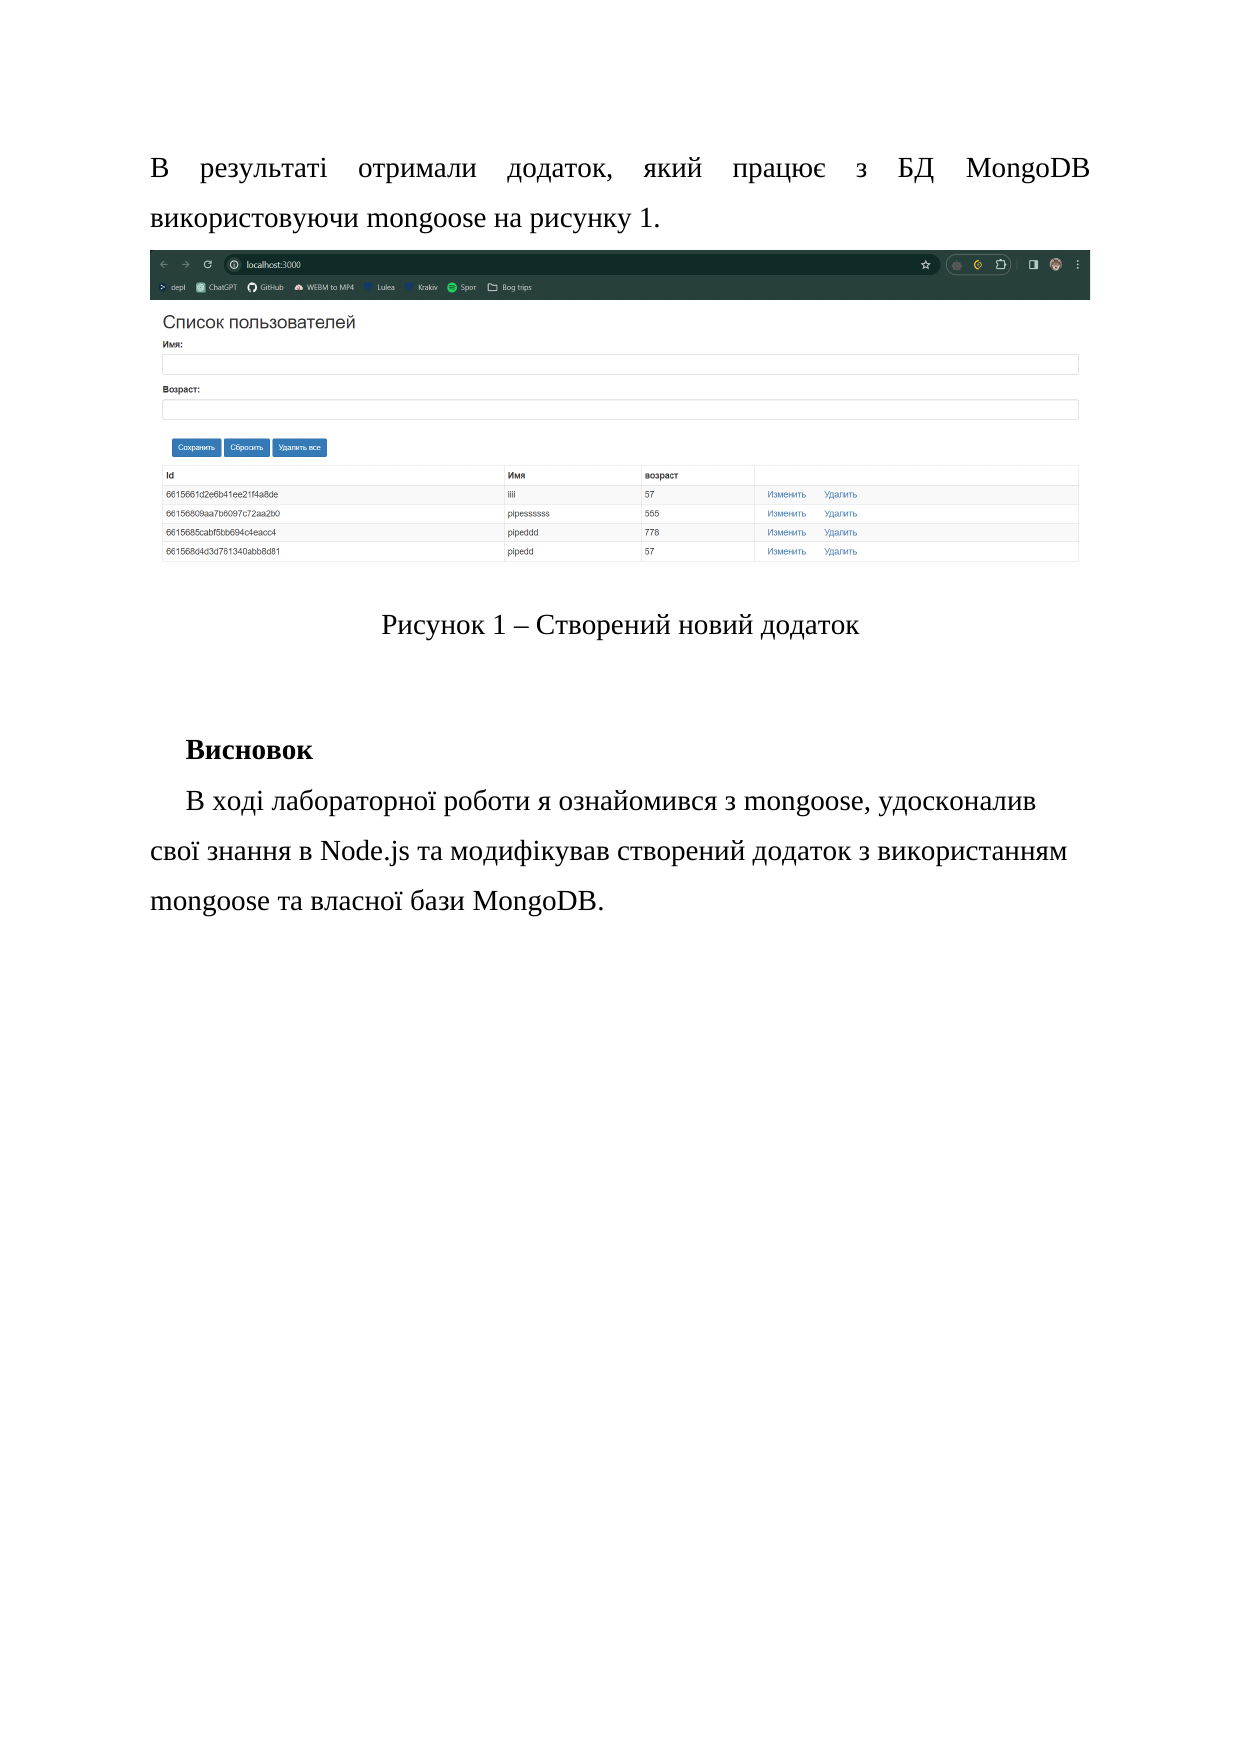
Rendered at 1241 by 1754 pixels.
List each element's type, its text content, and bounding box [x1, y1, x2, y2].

picture [150, 250, 1091, 590]
text В результаті отримали додаток, який працює з БД MongoDB використовуючи mongoose на рисунку 1. [150, 150, 1090, 234]
subtitle Висновок [185, 732, 1090, 766]
text Рисунок 1 – Створений новий додаток [150, 607, 1090, 640]
text В ході лабораторної роботи я ознайомився з mongoose, удосконалив свої знання в Node.js та модифікував створений додаток з використанням mongoose та власної бази MongoDB. [150, 783, 1090, 917]
